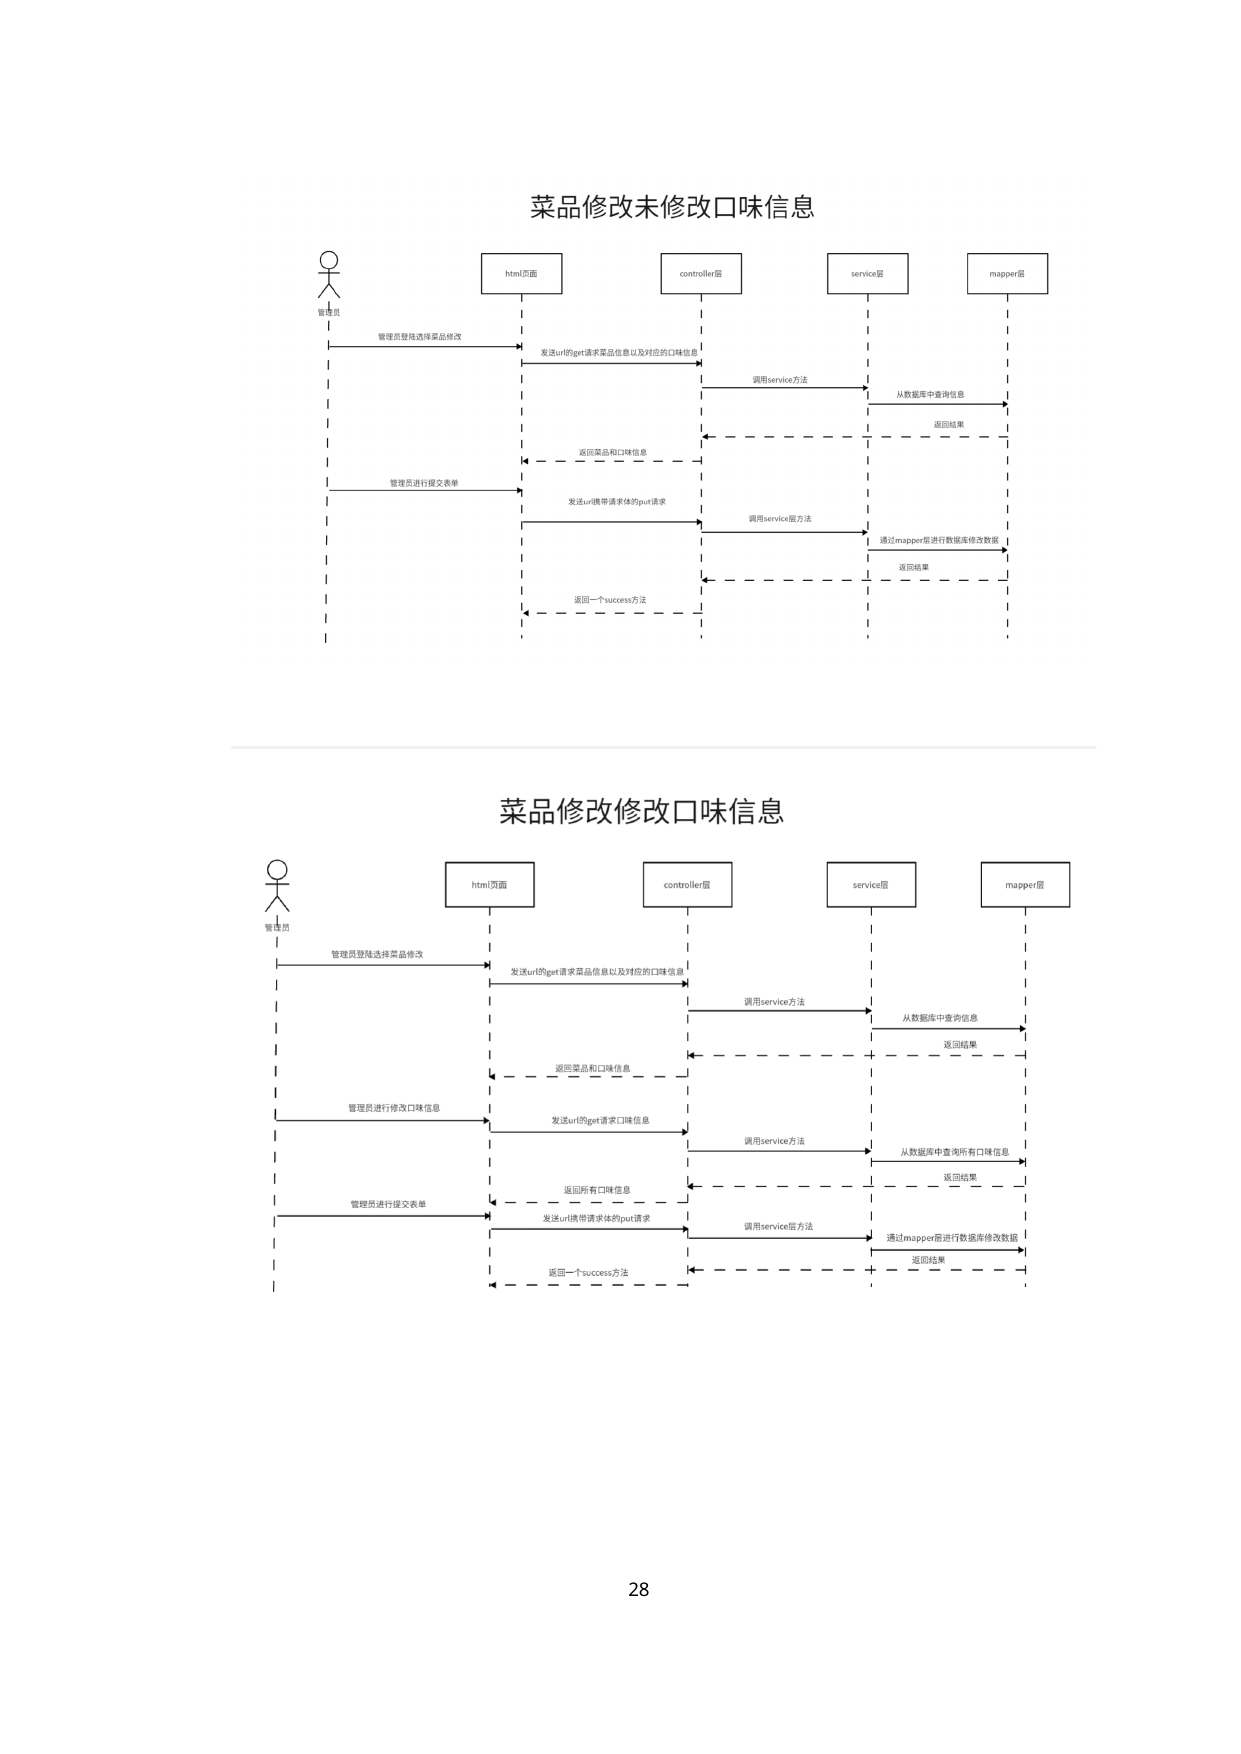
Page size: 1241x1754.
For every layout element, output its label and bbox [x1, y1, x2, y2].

picture [231, 164, 1097, 674]
picture [231, 746, 1097, 1304]
